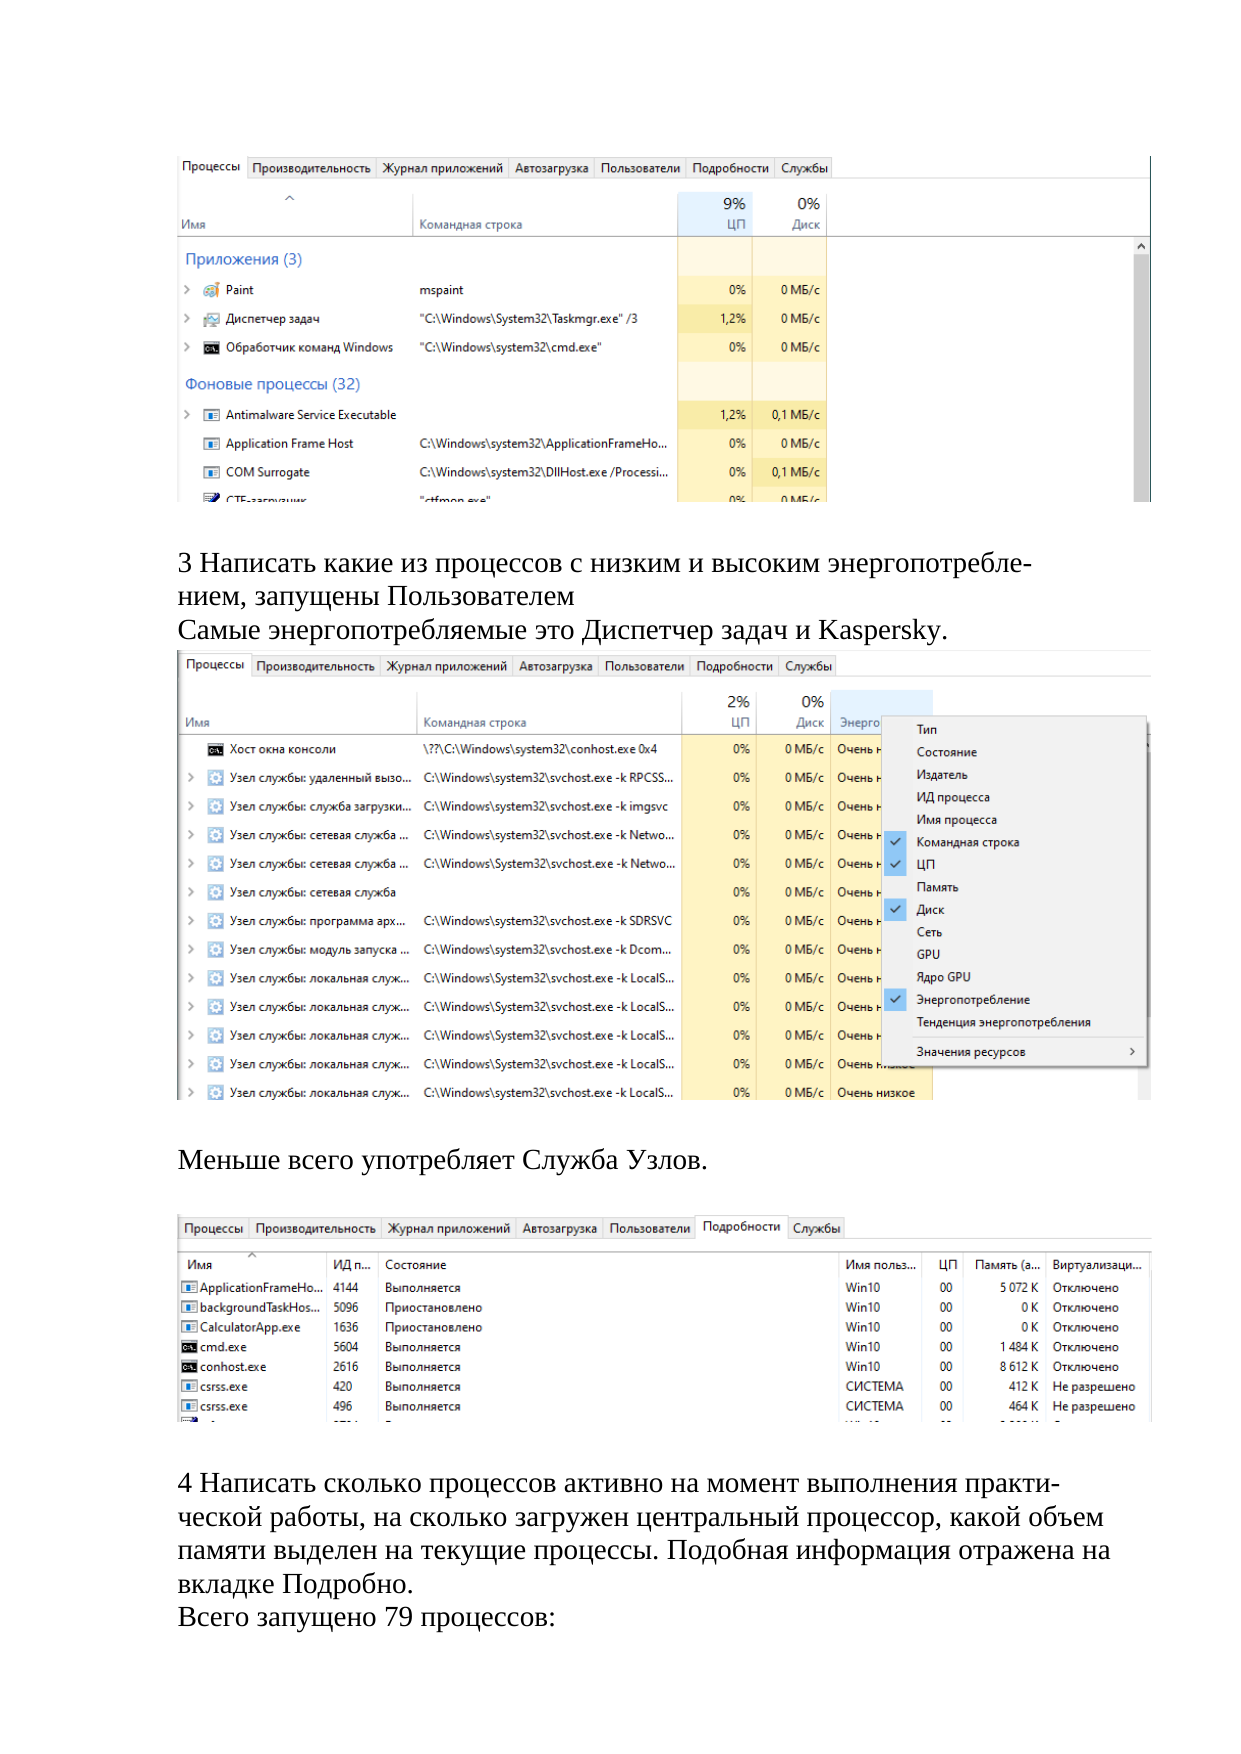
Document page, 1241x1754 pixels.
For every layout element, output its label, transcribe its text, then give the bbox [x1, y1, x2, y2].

text памяти выделен на текущие процессы. Подобная информация отражена на [177, 1532, 1152, 1566]
text 4 Написать сколько процессов активно на момент выполнения практи- [177, 1465, 1152, 1499]
text ческой работы, на сколько загружен центральный процессор, какой объем [177, 1499, 1152, 1532]
text Всего запущено 79 процессов: [177, 1599, 1152, 1633]
text Самые энергопотребляемые это Диспетчер задач и Kaspersky. [177, 612, 1152, 646]
picture [177, 650, 1151, 1100]
text 3 Написать какие из процессов с низким и высоким энергопотребле- [177, 545, 1152, 578]
text нием, запущены Пользователем [177, 578, 1152, 612]
text вкладке Подробно. [177, 1566, 1152, 1599]
text Меньше всего употребляет Служба Узлов. [177, 1142, 1152, 1176]
picture [177, 156, 1151, 502]
picture [177, 1214, 1152, 1422]
